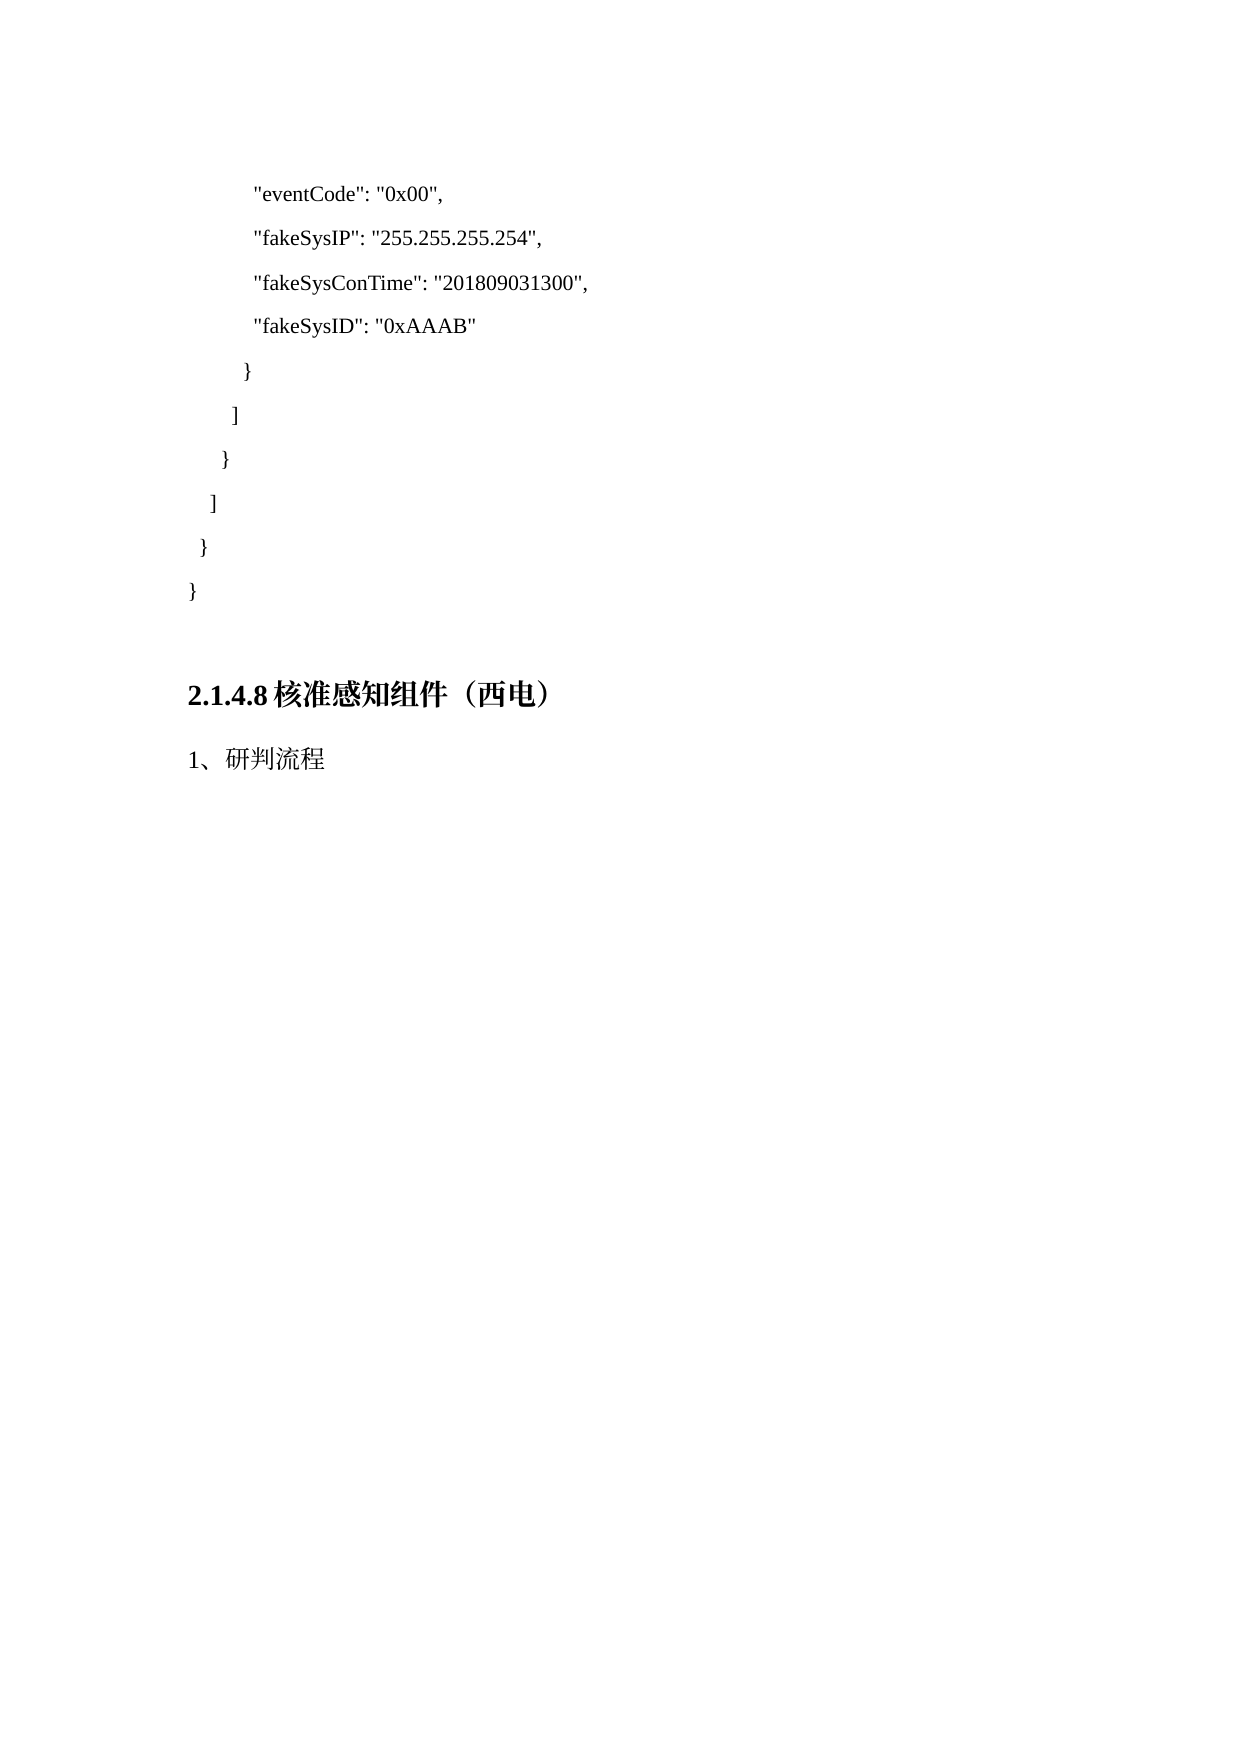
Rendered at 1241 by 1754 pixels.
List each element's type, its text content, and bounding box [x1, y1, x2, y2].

text "fakeSysConTime": "201809031300", [187, 260, 1053, 304]
text } [187, 568, 1053, 613]
text } [187, 348, 1053, 392]
text "fakeSysID": "0xAAAB" [187, 304, 1053, 348]
text ] [187, 480, 1053, 524]
text ] [187, 392, 1053, 436]
text "eventCode": "0x00", [187, 172, 1053, 216]
text } [187, 436, 1053, 480]
text "fakeSysIP": "255.255.255.254", [187, 216, 1053, 260]
text } [187, 524, 1053, 568]
text 1、研判流程 [187, 736, 1053, 780]
subtitle 2.1.4.8核准感知组件（西电） [187, 671, 1053, 715]
